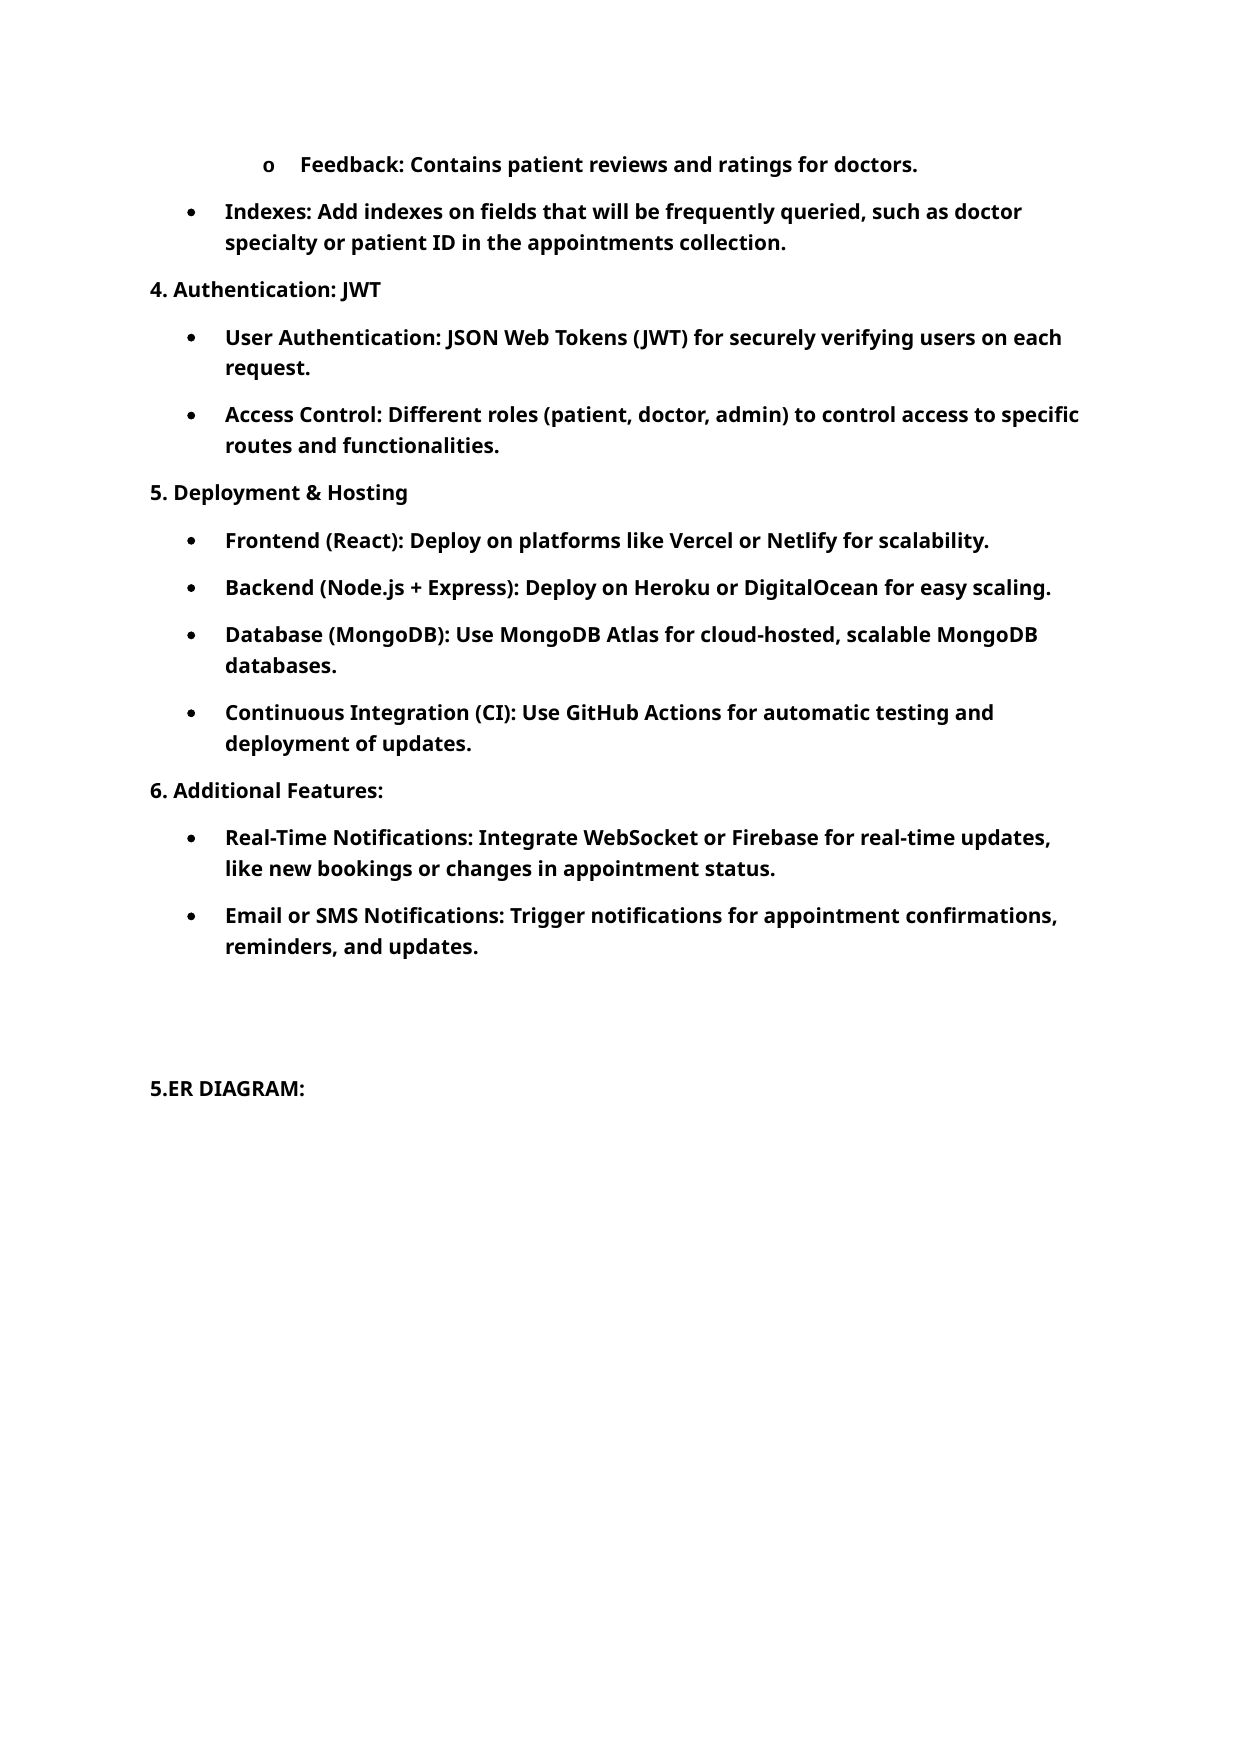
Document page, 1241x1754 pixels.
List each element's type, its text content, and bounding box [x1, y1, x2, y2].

text 4. Authentication: JWT [150, 275, 1090, 304]
list Indexes: Add indexes on fields that will be frequently queried, such as doctor specialty or patient ID in the appointments collection. [187, 197, 1090, 256]
list User Authentication: JSON Web Tokens (JWT) for securely verifying users on each request. [187, 323, 1090, 382]
list Feedback: Contains patient reviews and ratings for doctors. [262, 150, 1090, 178]
text 5. Deployment & Hosting [150, 478, 1090, 507]
list Access Control: Different roles (patient, doctor, admin) to control access to specific routes and functionalities. [187, 401, 1090, 459]
text 5.ER DIAGRAM: [150, 1074, 1090, 1102]
list Continuous Integration (CI): Use GitHub Actions for automatic testing and deployment of updates. [187, 698, 1090, 757]
list Backend (Node.js + Express): Deploy on Heroku or DigitalOcean for easy scaling. [187, 573, 1090, 601]
list Database (MongoDB): Use MongoDB Atlas for cloud-hosted, scalable MongoDB databases. [187, 620, 1090, 679]
list Real-Time Notifications: Integrate WebSocket or Firebase for real-time updates, like new bookings or changes in appointment status. [187, 823, 1090, 882]
list Frontend (React): Deploy on platforms like Vercel or Netlify for scalability. [187, 526, 1090, 554]
text 6. Additional Features: [150, 776, 1090, 804]
list Email or SMS Notifications: Trigger notifications for appointment confirmations, reminders, and updates. [187, 901, 1090, 960]
